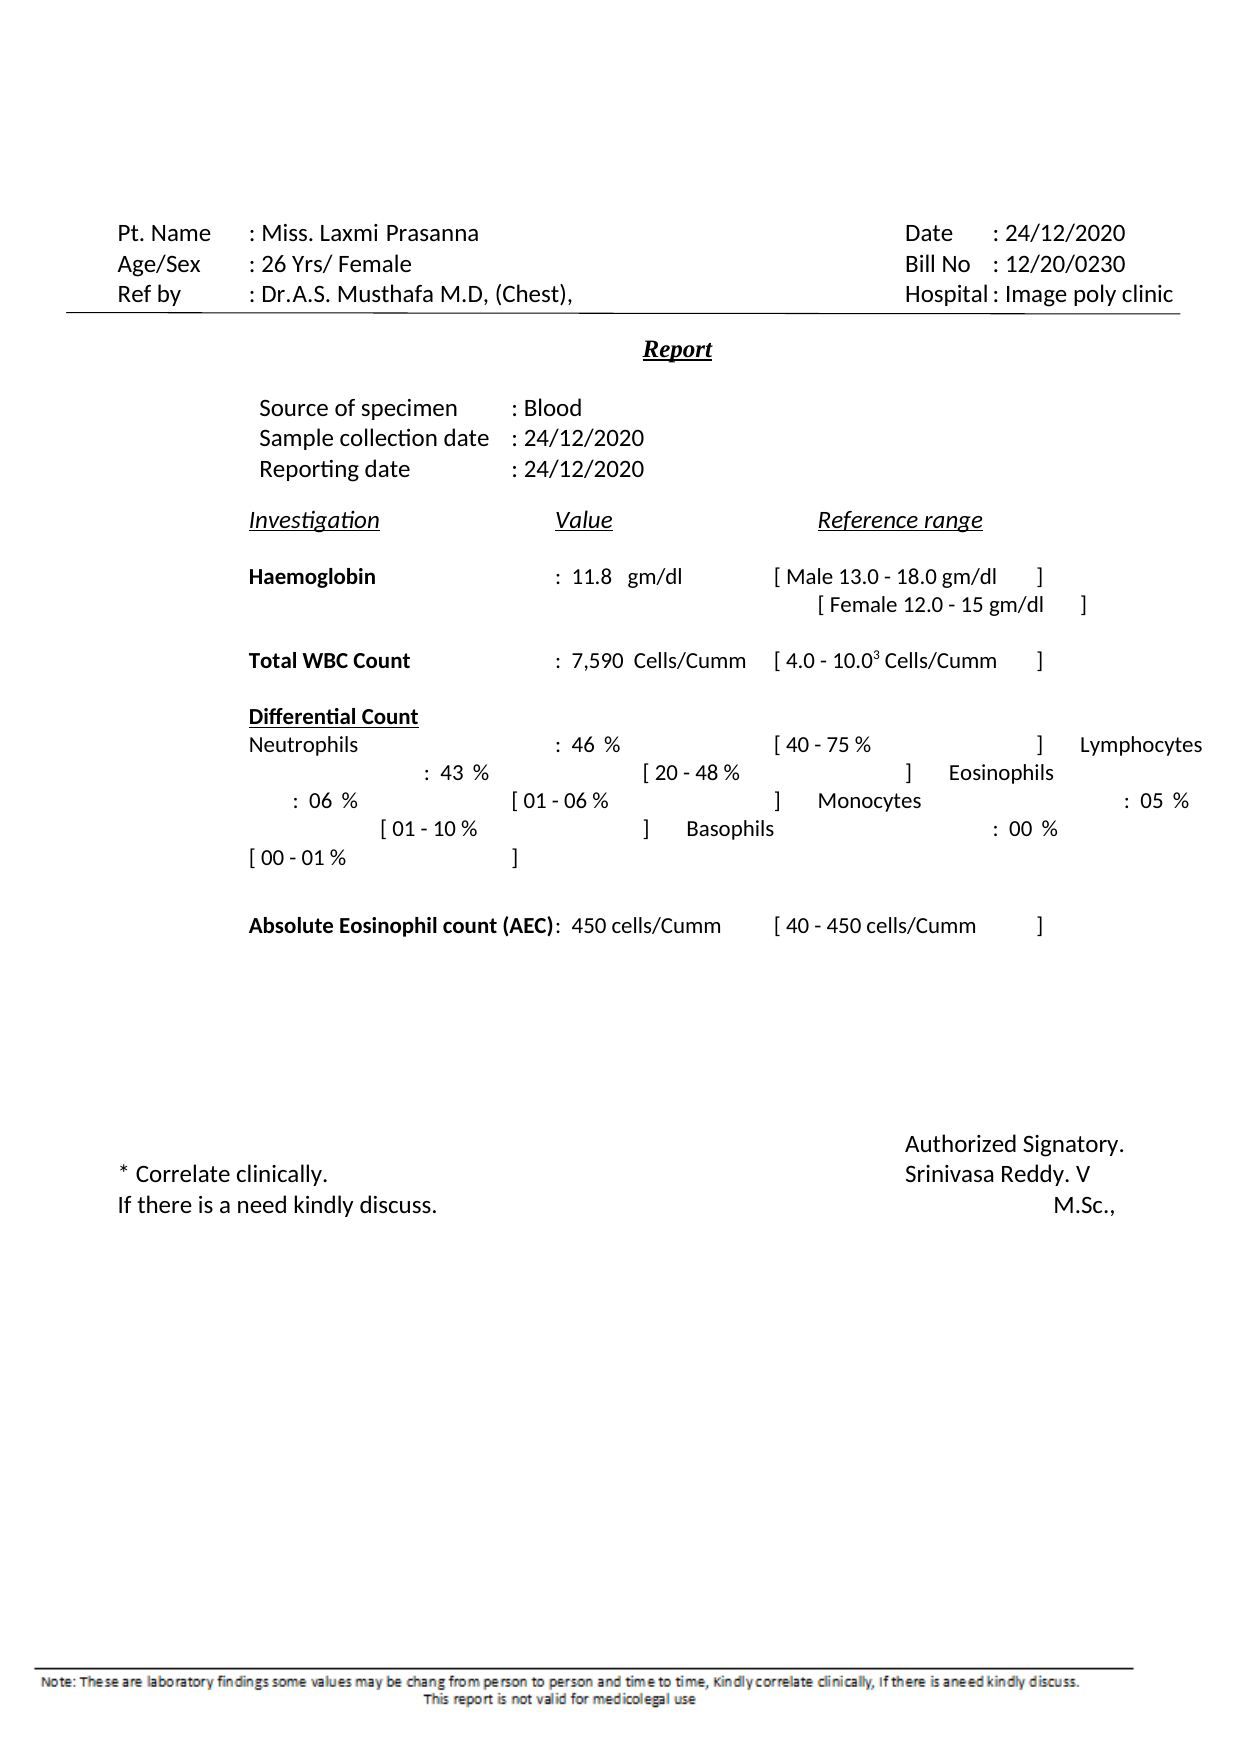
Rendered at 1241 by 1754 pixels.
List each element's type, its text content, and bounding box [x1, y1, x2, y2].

text Source of specimen : Blood [259, 392, 1210, 422]
text Neutrophils : 46 % [ 40 - 75 % ] Lymphocytes : 43 % [ 20 - 48 % ] Eosinophils : 06 % [ 01 - 06 % ] Monocytes : 05 % [ 01 - 10 % ] Basophils : 00 % [ 00 - 01 % ] [205, 731, 1210, 871]
text * Correlate clinically. Srinivasa Reddy. V [74, 1158, 1210, 1189]
text If there is a need kindly discuss. M.Sc., [74, 1189, 1210, 1219]
text Pt. Name : Miss. Laxmi Prasanna Date : 24/12/2020 [74, 217, 1210, 248]
text Total WBC Count : 7,590 Cells/Cumm [ 4.0 - 10.03 Cells/Cumm ] [205, 646, 1210, 674]
text Investigation Value Reference range [205, 504, 1210, 534]
text Report [599, 334, 1210, 363]
text Age/Sex : 26 Yrs/ Female Bill No : 12/20/0230 [74, 248, 1210, 278]
text Sample collection date : 24/12/2020 [259, 422, 1210, 453]
text Differential Count [205, 702, 1210, 731]
picture [30, 1665, 1137, 1709]
text Reporting date : 24/12/2020 [259, 453, 1210, 483]
text Haemoglobin : 11.8 gm/dl [ Male 13.0 - 18.0 gm/dl ] [205, 562, 1210, 590]
text Absolute Eosinophil count (AEC) : 450 cells/Cumm [ 40 - 450 cells/Cumm ] [205, 911, 1210, 939]
text Authorized Signatory. [905, 1128, 1210, 1158]
text [ Female 12.0 - 15 gm/dl ] [774, 590, 1210, 618]
text Ref by : Dr. A.S. Musthafa M.D, (Chest), Hospital : Image poly clinic [74, 278, 1210, 309]
